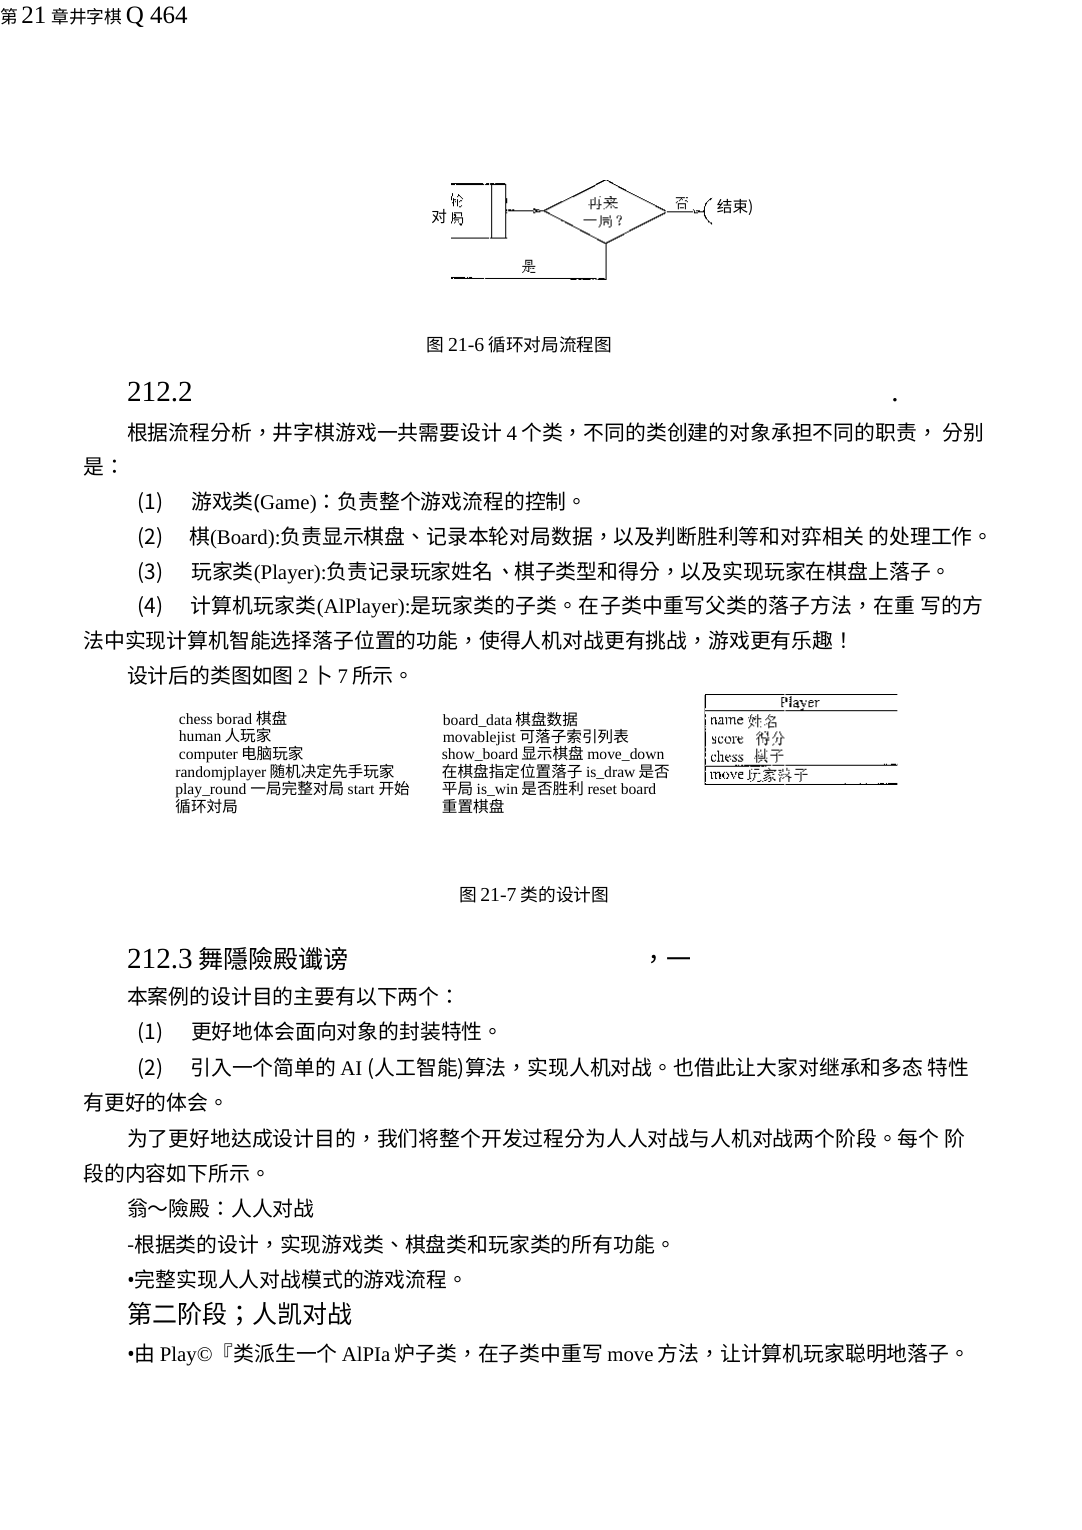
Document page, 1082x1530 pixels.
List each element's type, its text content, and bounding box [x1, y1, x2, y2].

text 212.3舞隱險殿谶谤 ，一 [83, 940, 985, 976]
picture [704, 694, 898, 785]
text 根据流程分析，井字棋游戏一共需要设计4个类，不同的类创建的对象承担不同的职责， 分别是： [83, 412, 985, 482]
list 棋(Board):负责显示棋盘、记录本轮对局数据，以及判断胜利等和对弈相关 的处理工作。 [83, 517, 985, 551]
text •完整实现人人对战模式的游戏流程。 [83, 1259, 985, 1295]
text 第二阶段；人凯对战 [83, 1295, 985, 1331]
subtitle 212.2 . [83, 374, 985, 408]
text 设计后的类图如图2卜7所示。 [83, 656, 985, 691]
text •由Play©『类派生一个AlPIa炉子类，在子类中重写move方法，让计算机玩家聪明地落子。 [83, 1337, 985, 1367]
text 翁〜險殿：人人对战 [83, 1188, 985, 1224]
text 本案例的设计目的主要有以下两个： [83, 976, 985, 1011]
text 为了更好地达成设计目的，我们将整个开发过程分为人人对战与人机对战两个阶段。每个 阶段的内容如下所示。 [83, 1118, 985, 1188]
list 计算机玩家类(AlPlayer):是玩家类的子类。在子类中重写父类的落子方法，在重 写的方法中实现计算机智能选择落子位置的功能，使得人机对战更有挑战，游戏更有乐趣！ [83, 586, 985, 656]
list 游戏类(Game)：负责整个游戏流程的控制。 [83, 482, 985, 517]
picture [451, 180, 713, 280]
text -根据类的设计，实现游戏类、棋盘类和玩家类的所有功能。 [83, 1224, 985, 1259]
text 图21-7类的设计图 [83, 881, 985, 906]
list 引入一个简单的AI (人工智能)算法，实现人机对战。也借此让大家对继承和多态 特性有更好的体会。 [83, 1047, 985, 1118]
list 更好地体会面向对象的封装特性。 [83, 1011, 985, 1047]
list 玩家类(Player):负责记录玩家姓名、棋子类型和得分，以及实现玩家在棋盘上落子。 [83, 551, 985, 586]
